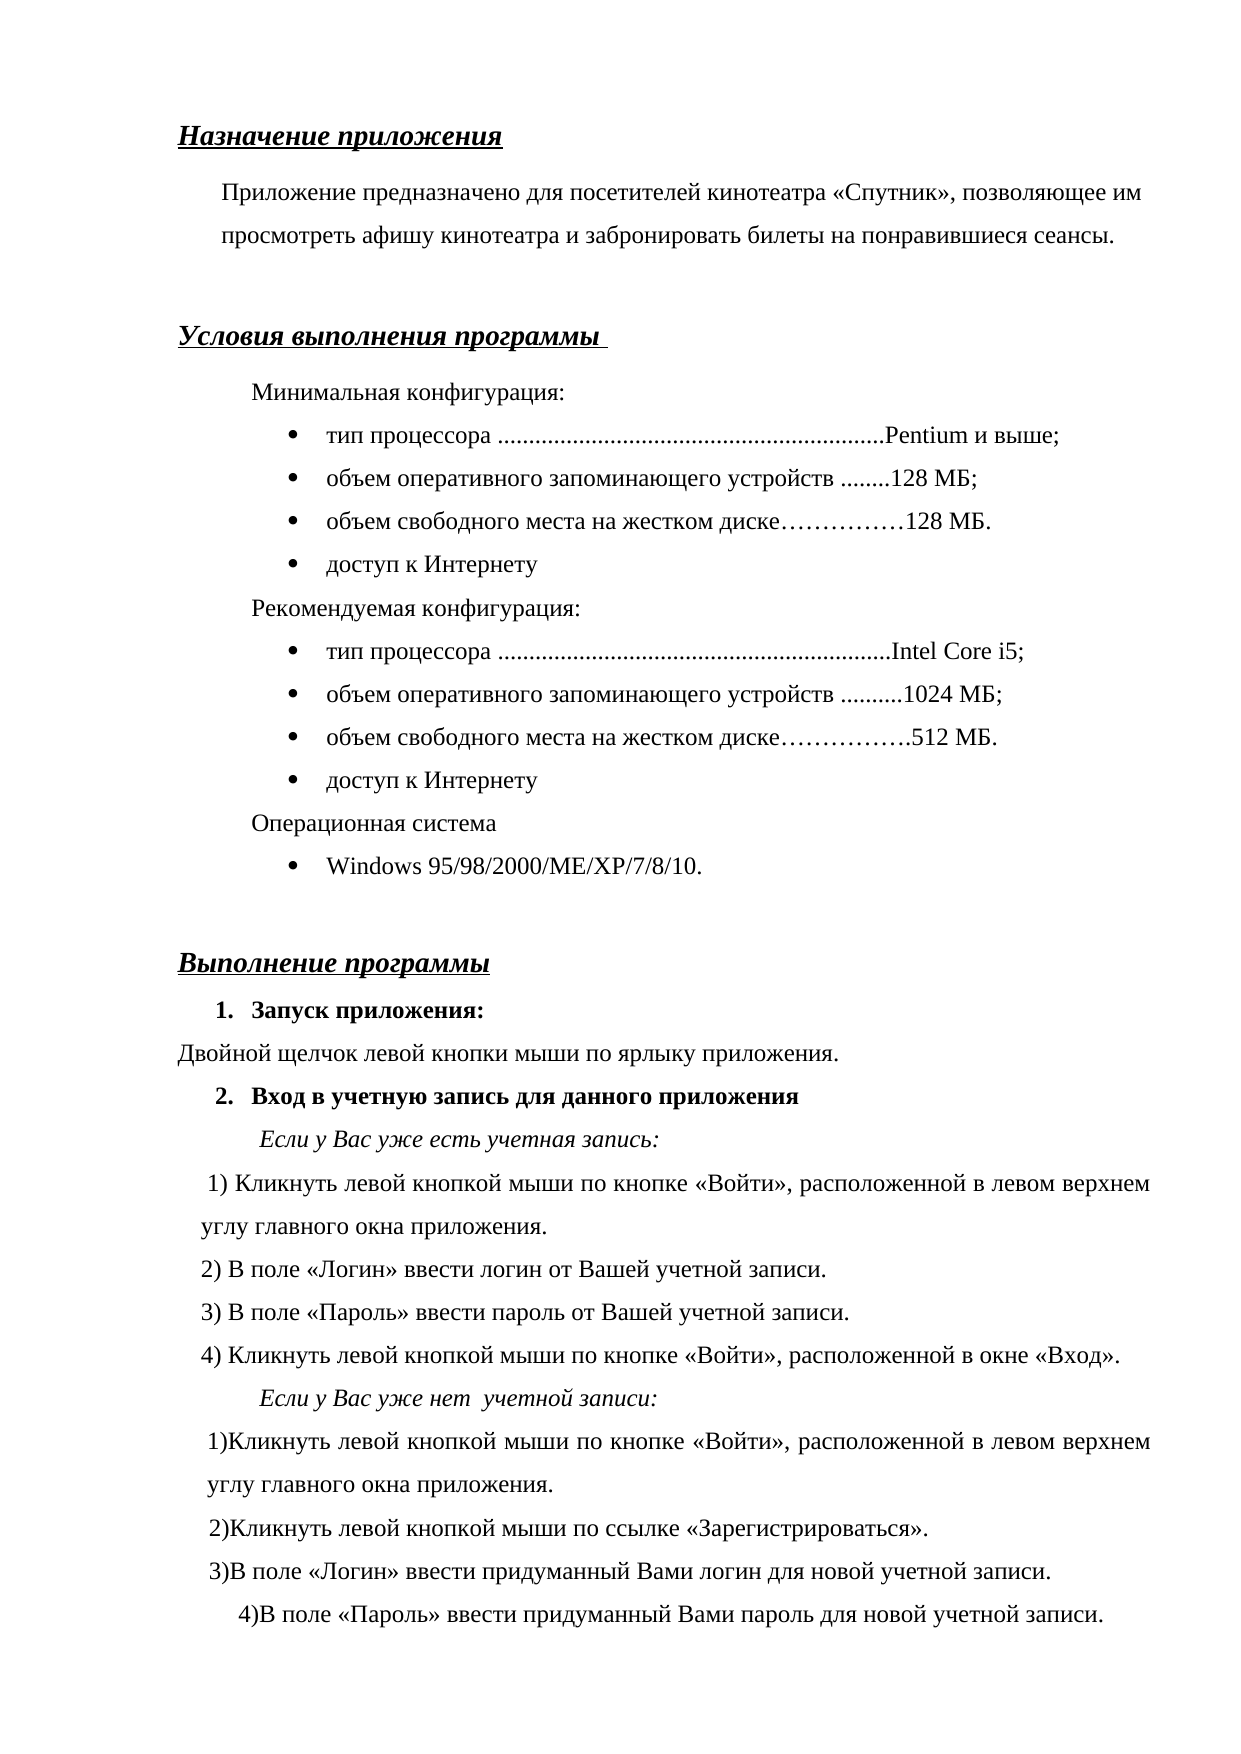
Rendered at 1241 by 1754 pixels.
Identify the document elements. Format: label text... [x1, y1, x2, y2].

list 2)Кликнуть левой кнопкой мыши по ссылке «Зарегистрироваться». [177, 1513, 1152, 1541]
text Условия выполнения программы [177, 318, 1152, 351]
text объем свободного места на жестком диске……………128 МБ. [288, 506, 1152, 535]
text Минимальная конфигурация: [177, 377, 1152, 406]
text Назначение приложения [177, 118, 1152, 152]
text объем оперативного запоминающего устройств ..........1024 МБ; [288, 679, 1152, 708]
list 1)Кликнуть левой кнопкой мыши по кнопке «Войти», расположенной в левом верхнем углу главного окна приложения. [207, 1426, 1152, 1498]
list 3) В поле «Пароль» ввести пароль от Вашей учетной записи. [201, 1297, 1152, 1326]
list 4)В поле «Пароль» ввести придуманный Вами пароль для новой учетной записи. [238, 1599, 1152, 1628]
list 1) Кликнуть левой кнопкой мыши по кнопке «Войти», расположенной в левом верхнем углу главного окна приложения. [201, 1168, 1152, 1239]
list 2) В поле «Логин» ввести логин от Вашей учетной записи. [201, 1254, 1152, 1283]
text тип процессора ..............................................................Pentium и выше; [288, 420, 1152, 449]
text Windows 95/98/2000/МЕ/ХР/7/8/10. [288, 851, 1152, 880]
list 4) Кликнуть левой кнопкой мыши по кнопке «Войти», расположенной в окне «Вход». [201, 1340, 1152, 1369]
text доступ к Интернету [288, 765, 1152, 794]
list Если у Вас уже нет учетной записи: [259, 1383, 1152, 1412]
list Вход в учетную запись для данного приложения [215, 1081, 1152, 1110]
text объем свободного места на жестком диске…………….512 МБ. [288, 722, 1152, 751]
text тип процессора ...............................................................Intel Core i5; [288, 636, 1152, 664]
list Двойной щелчок левой кнопки мыши по ярлыку приложения. [177, 1038, 1152, 1067]
text объем оперативного запоминающего устройств ........128 МБ; [288, 463, 1152, 492]
list 3)В поле «Логин» ввести придуманный Вами логин для новой учетной записи. [177, 1556, 1152, 1584]
list Операционная система [177, 808, 1152, 837]
text доступ к Интернету [288, 549, 1152, 578]
list Запуск приложения: [215, 995, 1152, 1024]
list Если у Вас уже есть учетная запись: [259, 1124, 1152, 1153]
list Рекомендуемая конфигурация: [177, 593, 1152, 621]
text просмотреть афишу кинотеатра и забронировать билеты на понравившиеся сеансы. [177, 221, 1152, 249]
list Выполнение программы [177, 945, 1152, 978]
text Приложение предназначено для посетителей кинотеатра «Спутник», позволяющее им [177, 177, 1152, 206]
